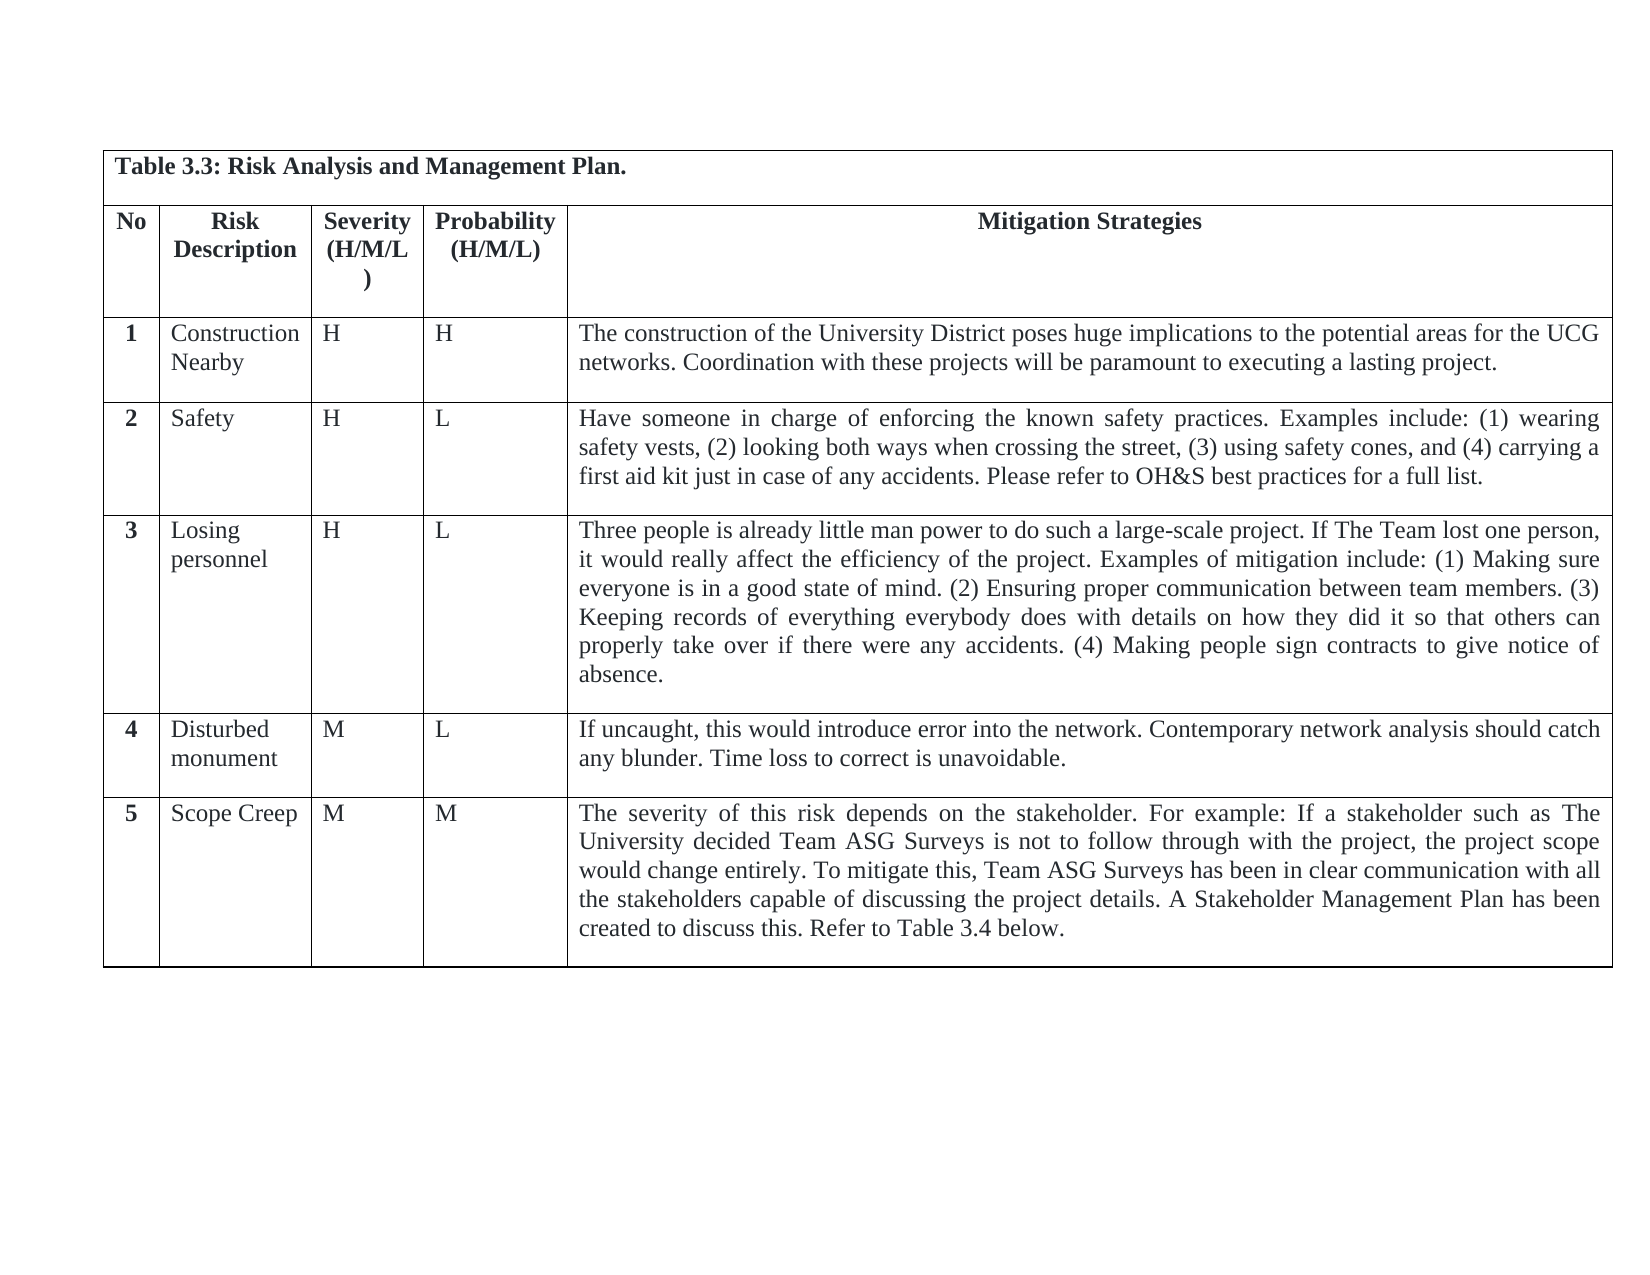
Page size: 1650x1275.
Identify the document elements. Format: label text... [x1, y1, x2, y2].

table_cell Construction Nearby [160, 318, 311, 402]
table_cell Three people is already little man power to do such a large-scale project. If The Team lost one person, it would really affect the efficiency of the project. Examples of mitigation include: (1) Making sure everyone is in a good state of mind. (2) Ensuring proper communication between team members. (3) Keeping records of everything everybody does with details on how they did it so that others can properly take over if there were any accidents. (4) Making people sign contracts to give notice of absence. [568, 516, 1612, 713]
table_cell Scope Creep [160, 798, 311, 966]
table_header Table 3.3: Risk Analysis and Management Plan. [104, 151, 1612, 205]
table_cell The construction of the University District poses huge implications to the potential areas for the UCG networks. Coordination with these projects will be paramount to executing a lasting project. [568, 318, 1612, 402]
table_cell L [424, 403, 567, 514]
table_cell H [312, 403, 423, 514]
table_cell M [312, 714, 423, 797]
table_cell 1 [104, 318, 159, 402]
table_cell L [424, 714, 567, 797]
table_cell H [312, 318, 423, 402]
table_cell Have someone in charge of enforcing the known safety practices. Examples include: (1) wearing safety vests, (2) looking both ways when crossing the street, (3) using safety cones, and (4) carrying a first aid kit just in case of any accidents. Please refer to OH&S best practices for a full list. [568, 403, 1612, 514]
table_cell 2 [104, 403, 159, 514]
table_cell If uncaught, this would introduce error into the network. Contemporary network analysis should catch any blunder. Time loss to correct is unavoidable. [568, 714, 1612, 797]
table_cell Disturbed monument [160, 714, 311, 797]
table_cell 4 [104, 714, 159, 797]
table_cell H [312, 516, 423, 713]
table_cell The severity of this risk depends on the stakeholder. For example: If a stakeholder such as The University decided Team ASG Surveys is not to follow through with the project, the project scope would change entirely. To mitigate this, Team ASG Surveys has been in clear communication with all the stakeholders capable of discussing the project details. A Stakeholder Management Plan has been created to discuss this. Refer to Table 3.4 below. [568, 798, 1612, 966]
table_cell M [424, 798, 567, 966]
table_cell L [424, 516, 567, 713]
table_cell No [104, 206, 159, 317]
table_cell H [424, 318, 567, 402]
table_cell Mitigation Strategies [568, 206, 1612, 317]
table_cell 3 [104, 516, 159, 713]
table_cell M [312, 798, 423, 966]
table_cell Safety [160, 403, 311, 514]
table_cell Risk Description [160, 206, 311, 317]
table_cell Severity (H/M/L) [312, 206, 423, 317]
table_cell Losing personnel [160, 516, 311, 713]
table_cell 5 [104, 798, 159, 966]
table_cell Probability (H/M/L) [424, 206, 567, 317]
